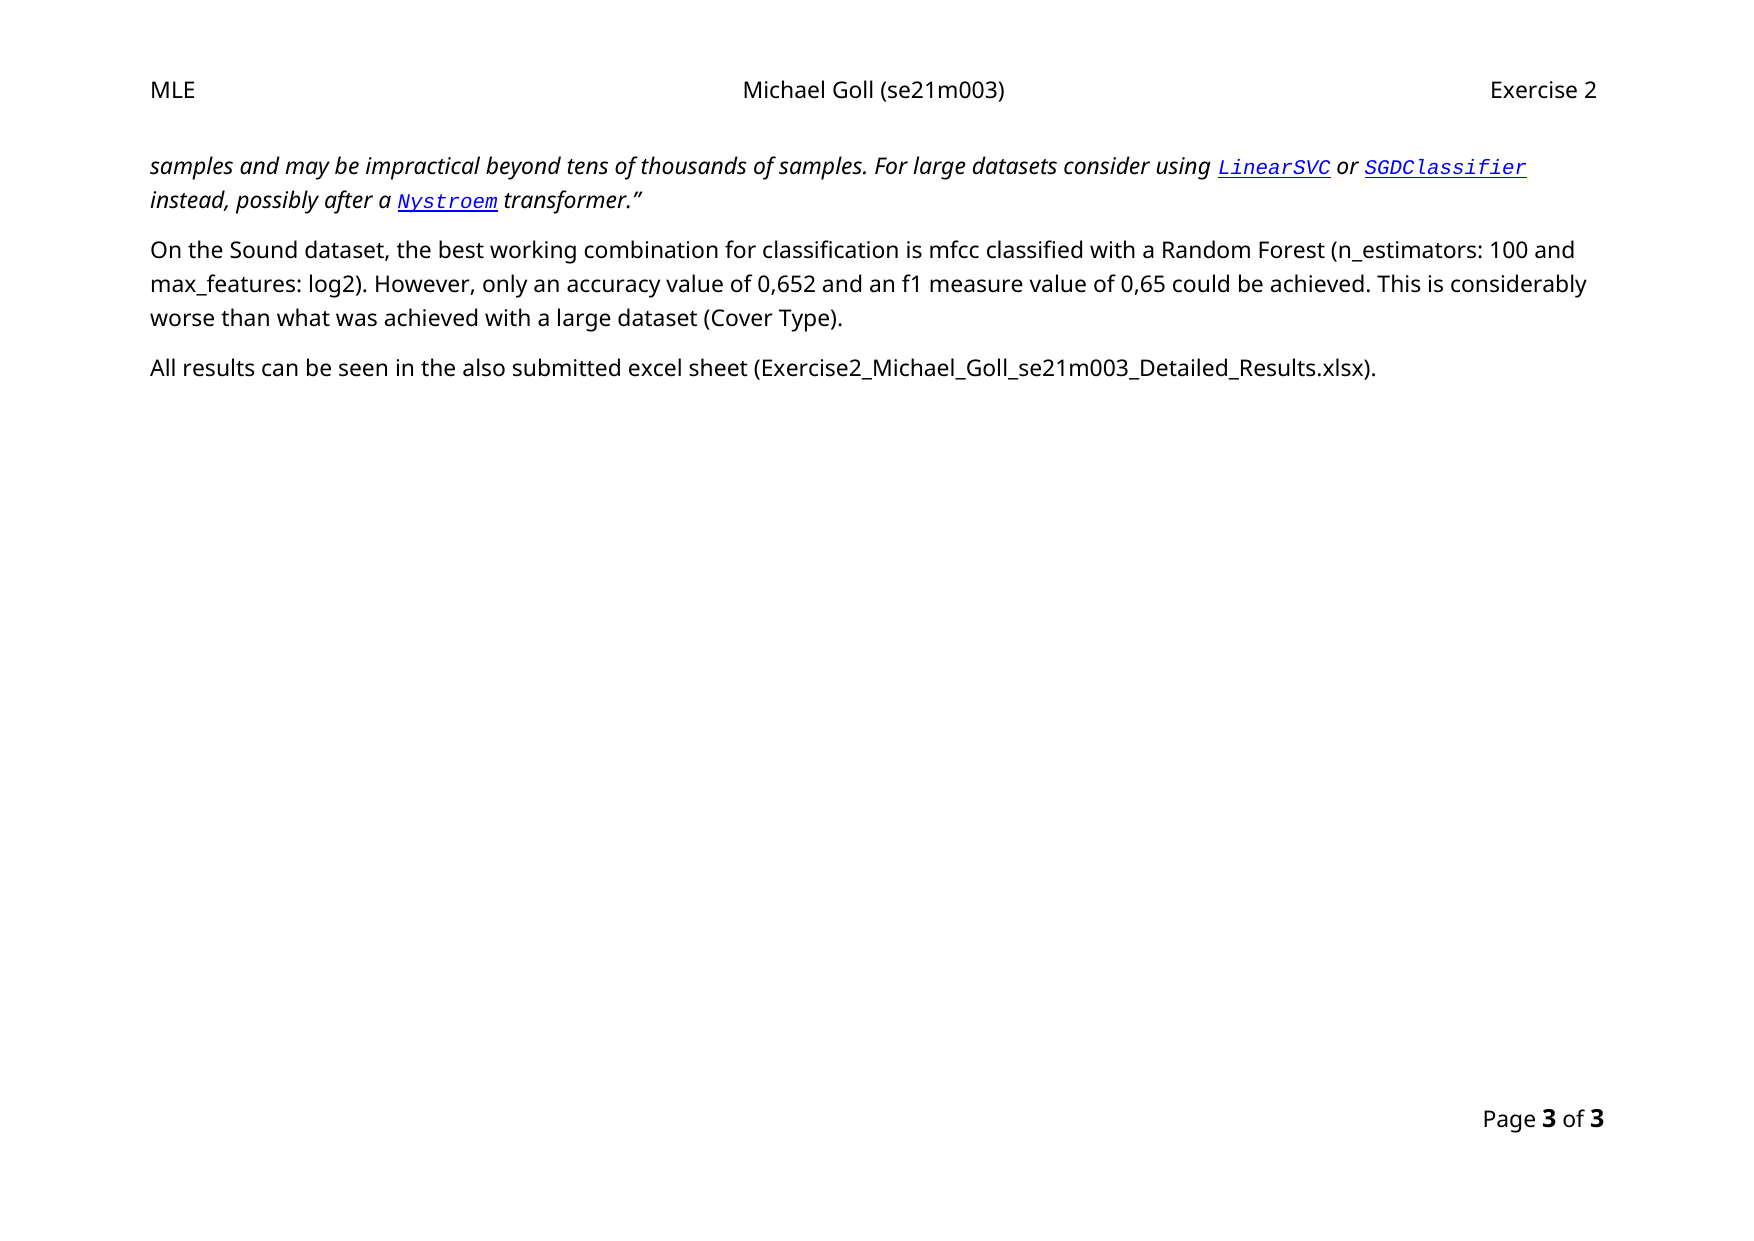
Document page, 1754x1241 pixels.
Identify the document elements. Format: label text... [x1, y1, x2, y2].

text On the Sound dataset, the best working combination for classification is mfcc classified with a Random Forest (n_estimators: 100 and max_features: log2). However, only an accuracy value of 0,652 and an f1 measure value of 0,65 could be achieved. This is considerably worse than what was achieved with a large dataset (Cover Type). [150, 234, 1604, 333]
text All results can be seen in the also submitted excel sheet (Exercise2_Michael_Goll_se21m003_Detailed_Results.xlsx). [150, 352, 1604, 383]
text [150, 150, 1604, 215]
